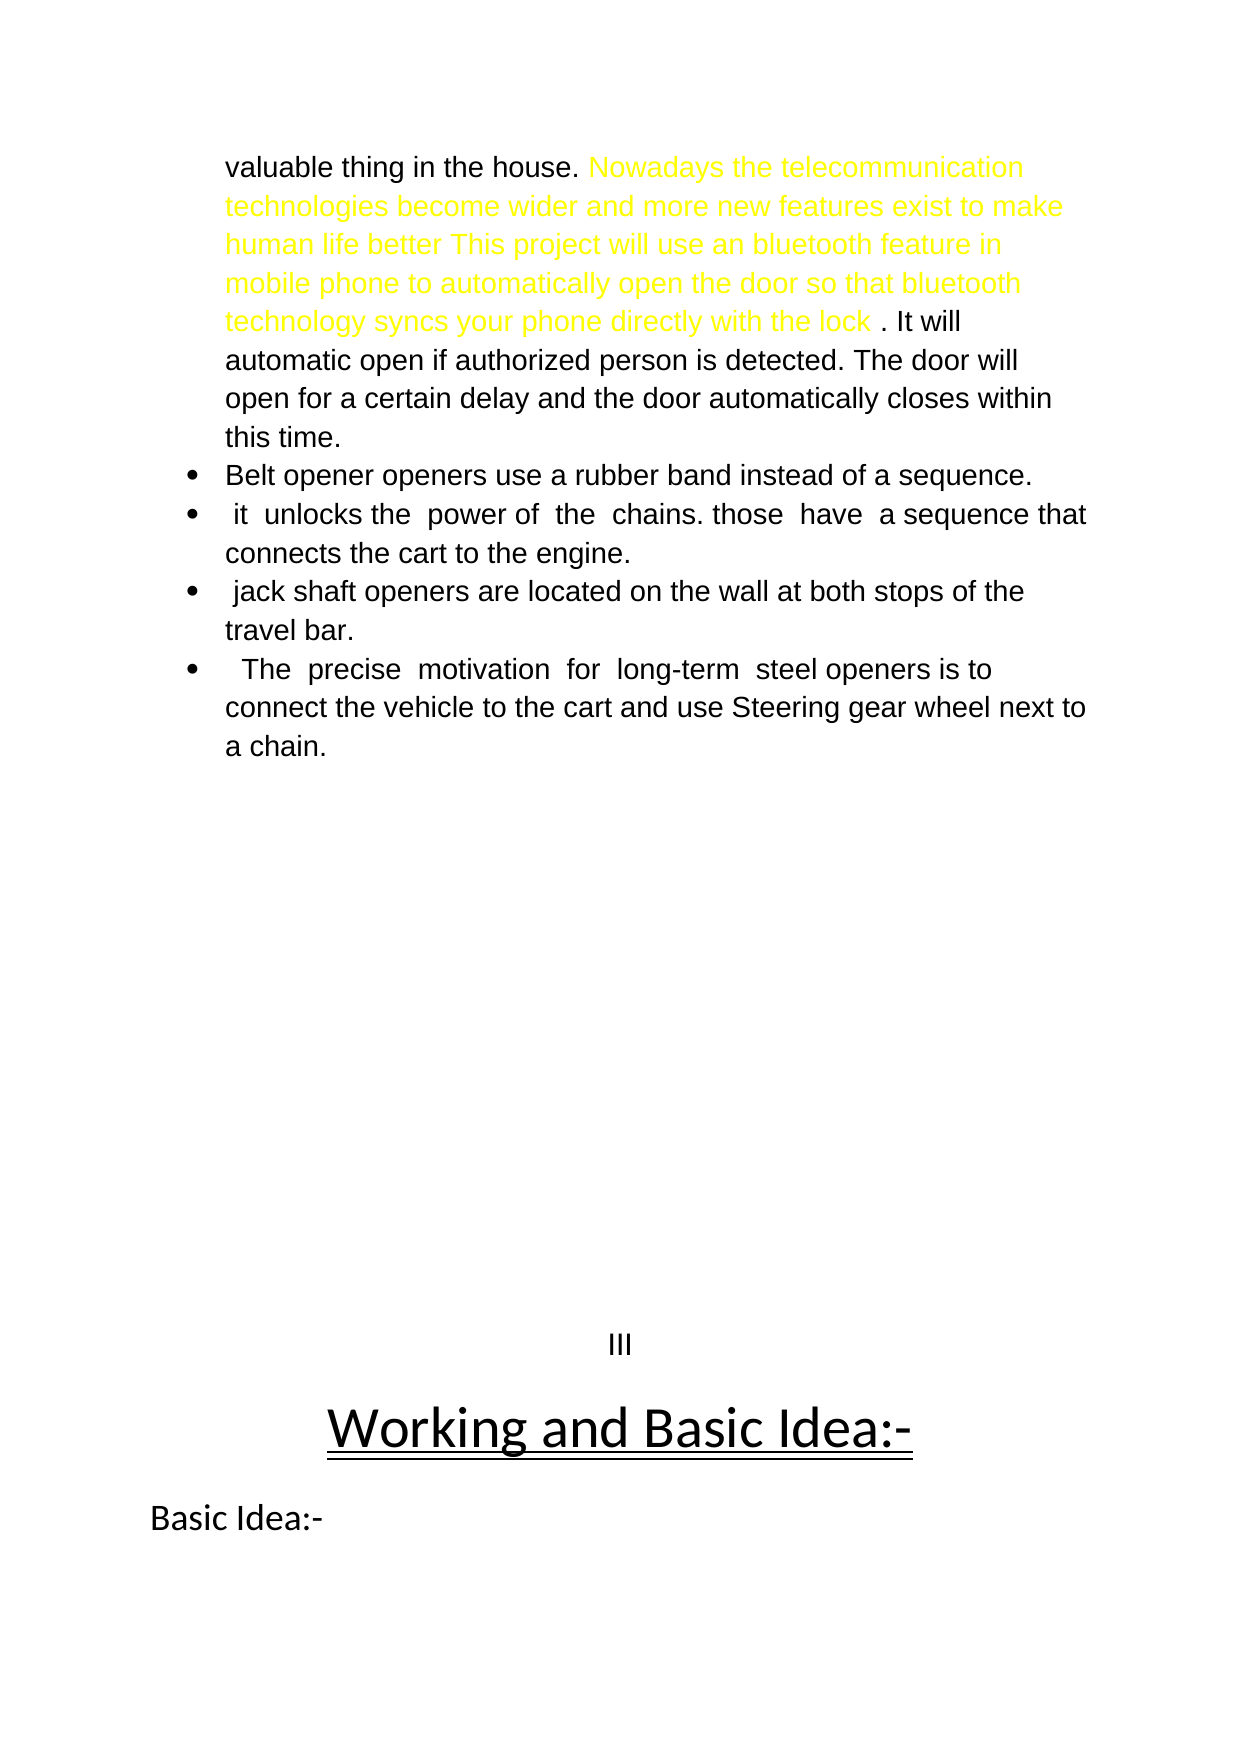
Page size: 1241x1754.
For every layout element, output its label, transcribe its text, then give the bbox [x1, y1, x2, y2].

text Basic Idea:- [150, 1494, 1090, 1539]
list it unlocks the power of the chains. those have a sequence that connects the cart to the engine. [187, 497, 1090, 569]
list jack shaft openers are located on the wall at both stops of the travel bar. [187, 574, 1090, 647]
text Working and Basic Idea:- [150, 1391, 1090, 1462]
list The precise motivation for long-term steel openers is to connect the vehicle to the cart and use Steering gear wheel next to a chain. [187, 652, 1090, 762]
text III [150, 1323, 1090, 1364]
list Belt opener openers use a rubber band instead of a sequence. [187, 458, 1090, 492]
